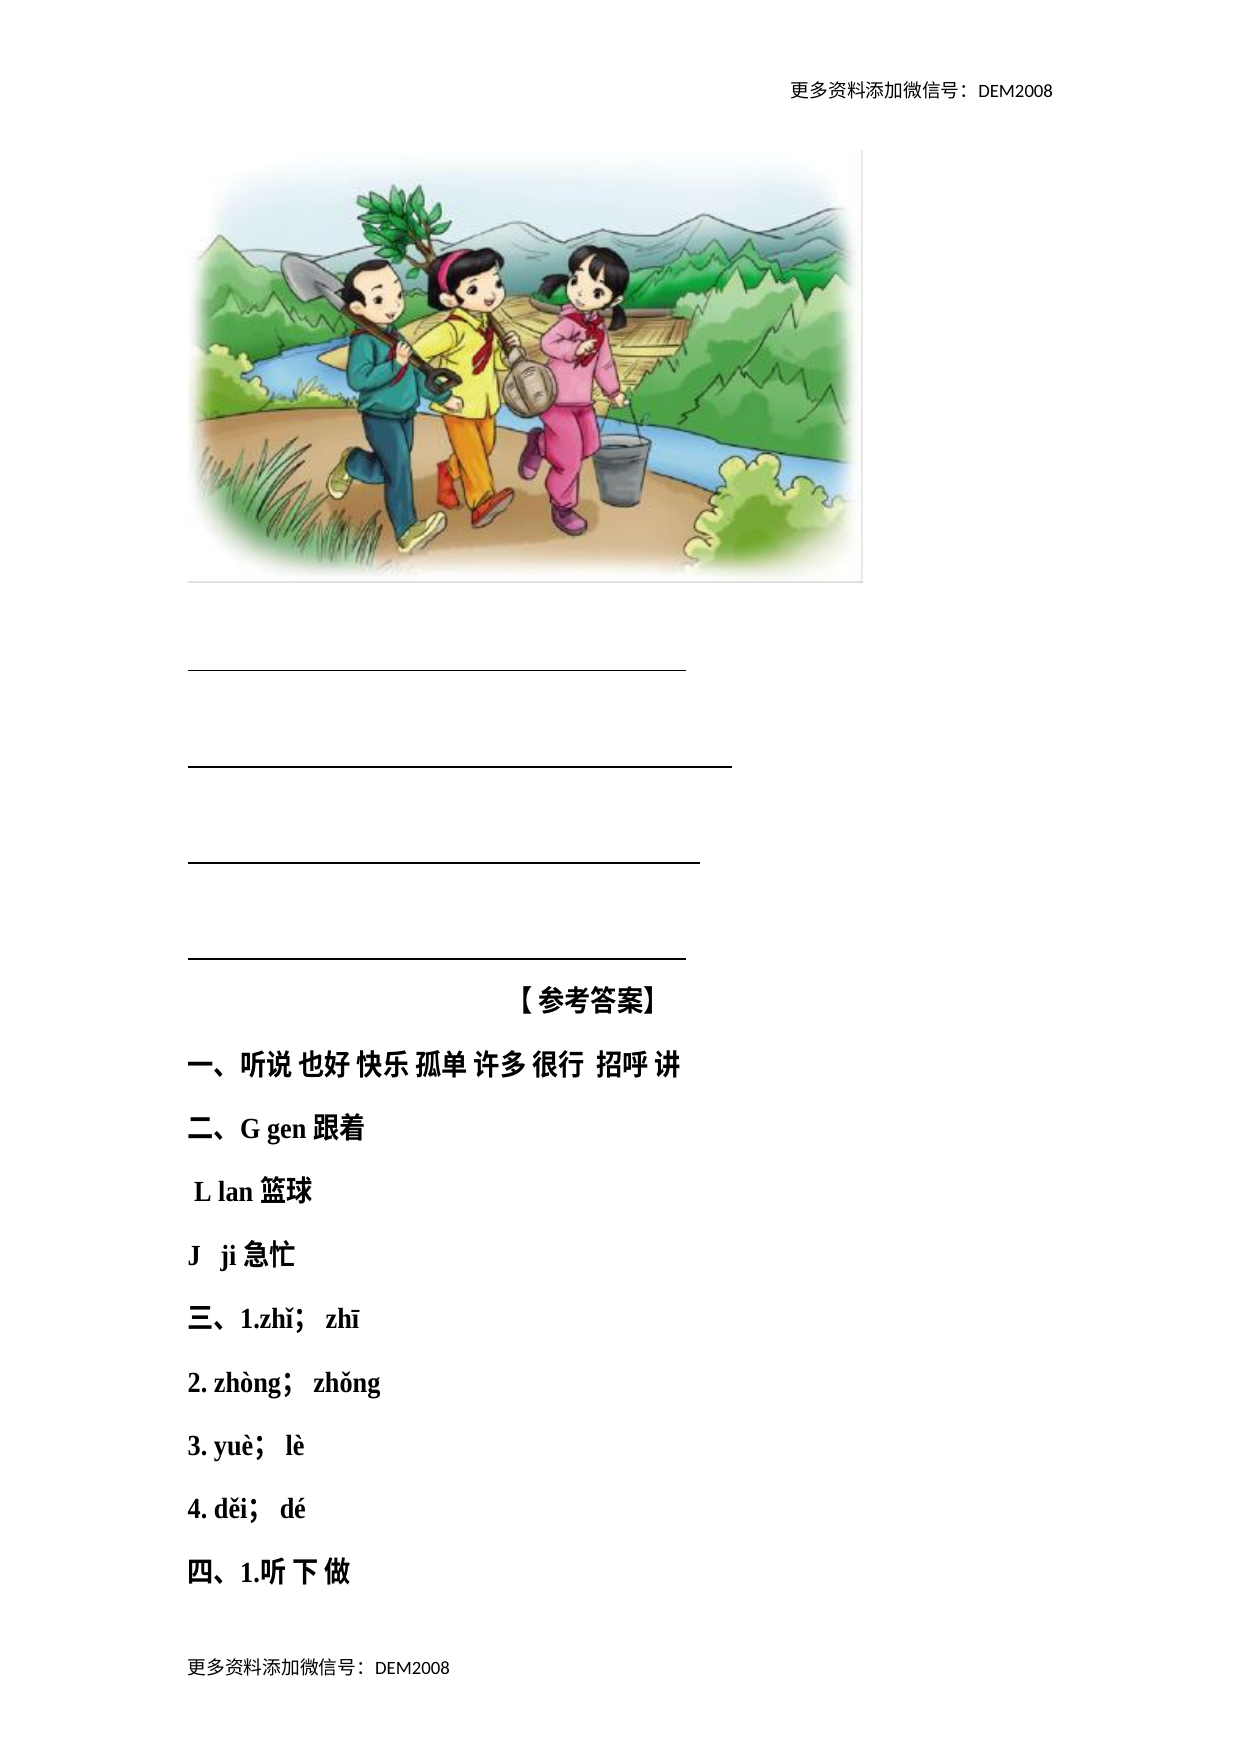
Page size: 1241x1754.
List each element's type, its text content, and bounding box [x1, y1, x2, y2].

text 2. zhòng； zhǒng [187, 1358, 1053, 1401]
text J ji 急忙 [187, 1231, 1053, 1274]
text 二、G gen 跟着 [187, 1104, 1053, 1147]
text L lan 篮球 [187, 1168, 1053, 1210]
text 【 参考答案】 [187, 978, 1053, 1020]
text 4. děi； dé [187, 1485, 1053, 1527]
text 三、1.zhǐ； zhī [187, 1295, 1053, 1337]
picture [187, 150, 863, 583]
text 一、听说 也好 快乐 孤单 许多 很行 招呼 讲 [187, 1041, 1053, 1083]
text 四、1.听 下 做 [187, 1548, 1053, 1591]
text 3. yuè； lè [187, 1422, 1053, 1464]
